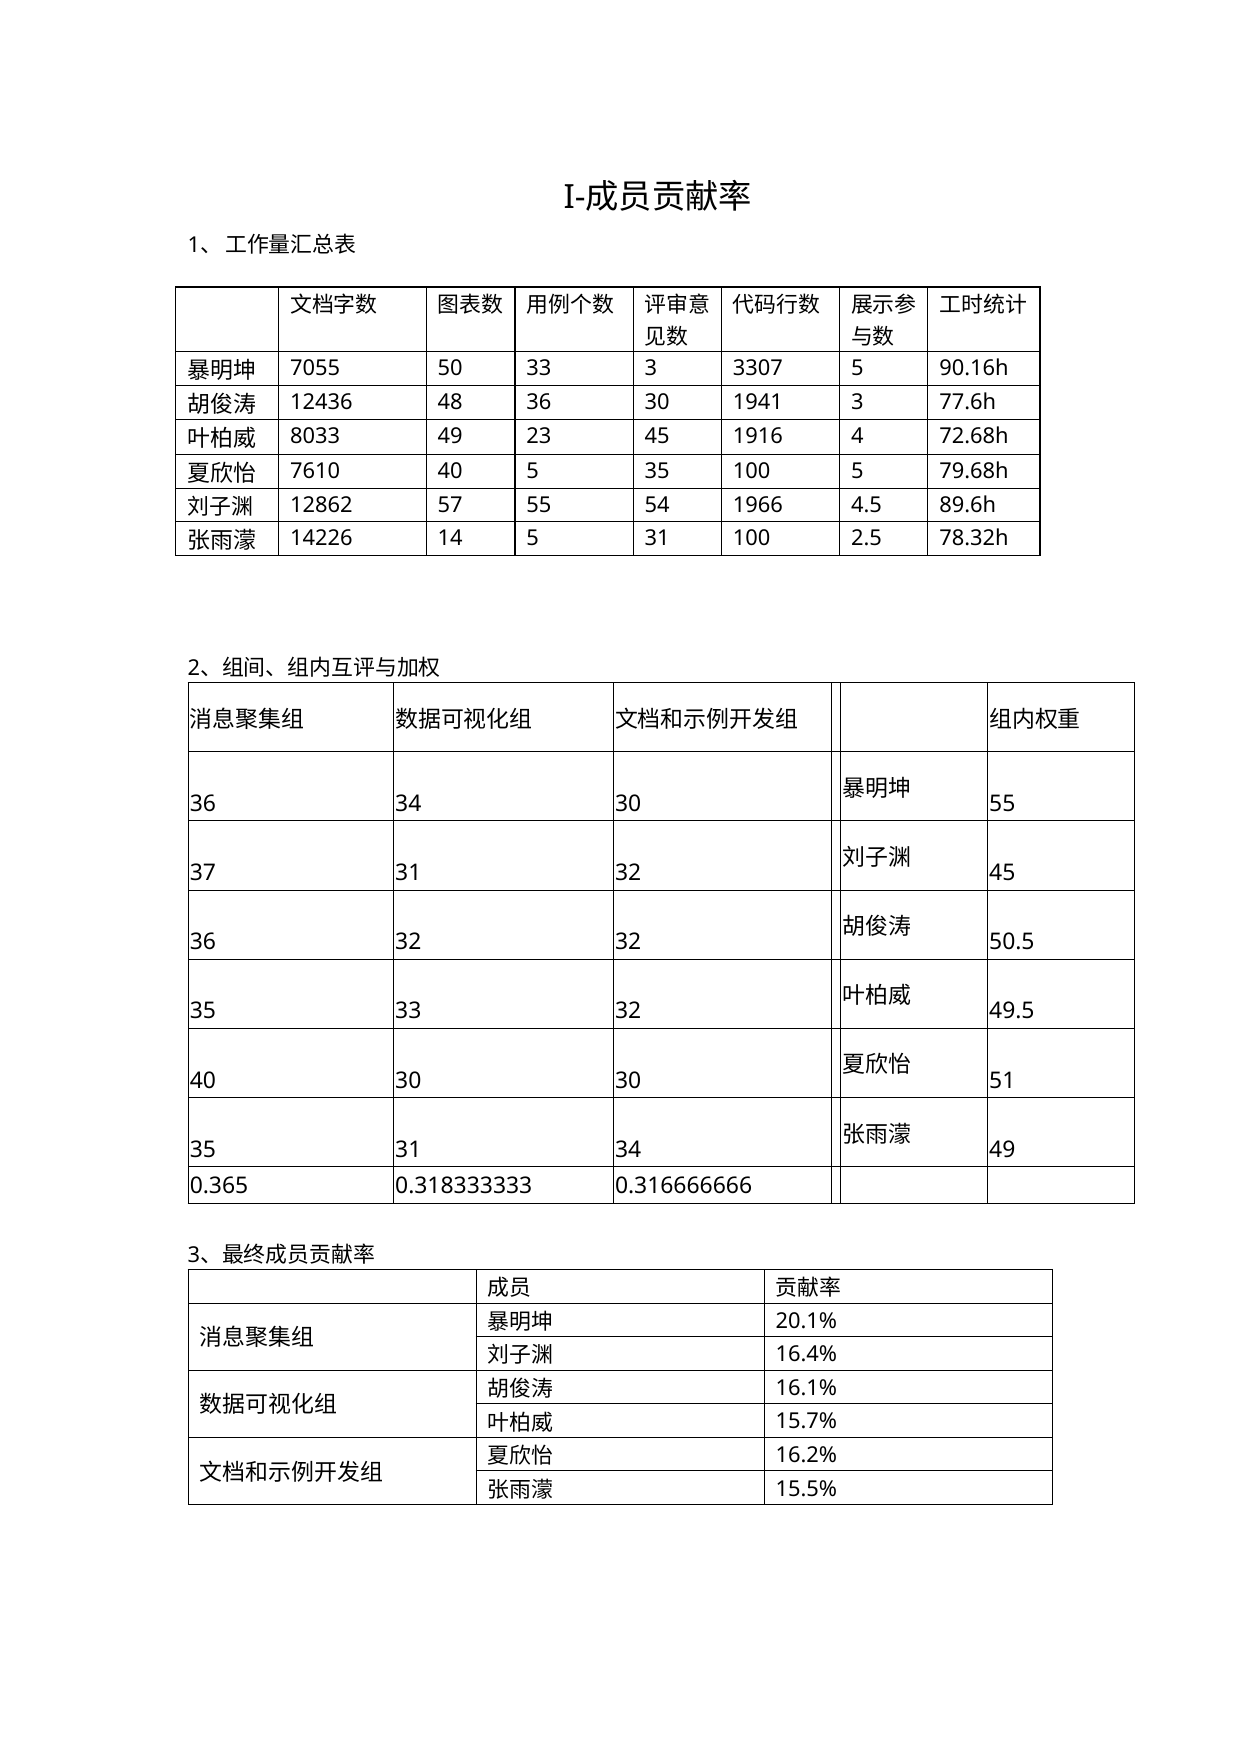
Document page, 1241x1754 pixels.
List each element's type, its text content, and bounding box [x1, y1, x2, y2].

table_cell 4 [840, 420, 927, 453]
table_cell [832, 821, 840, 889]
table_cell 叶柏威 [176, 420, 278, 453]
table_cell 30 [634, 386, 721, 419]
table_header 图表数 [427, 288, 514, 351]
table_cell 张雨濛 [477, 1471, 764, 1504]
table_cell 5 [516, 455, 633, 488]
table_cell 1916 [722, 420, 839, 453]
table_cell 20.1% [765, 1304, 1052, 1336]
table_cell 胡俊涛 [176, 386, 278, 419]
table_cell 张雨濛 [176, 522, 278, 555]
table_cell 16.2% [765, 1438, 1052, 1470]
table_cell 3 [634, 352, 721, 385]
table_cell 31 [394, 821, 613, 889]
table_cell 72.68h [928, 420, 1039, 453]
table_cell 30 [614, 752, 831, 820]
text 2、组间、组内互评与加权 [187, 649, 1053, 682]
table_cell 45 [988, 821, 1134, 889]
table_cell 35 [634, 455, 721, 488]
table_cell 夏欣怡 [176, 455, 278, 488]
table_cell 54 [634, 489, 721, 521]
table_cell 15.5% [765, 1471, 1052, 1504]
table_cell 数据可视化组 [189, 1371, 476, 1437]
table_header [176, 288, 278, 351]
table_cell 胡俊涛 [841, 891, 987, 959]
table_cell 79.68h [928, 455, 1039, 488]
table_header 展示参与数 [840, 288, 927, 351]
table_cell [832, 960, 840, 1028]
table_cell 夏欣怡 [841, 1029, 987, 1097]
table_cell 7055 [279, 352, 426, 385]
table_cell 16.4% [765, 1337, 1052, 1369]
table_header [189, 1270, 476, 1302]
table_cell 31 [394, 1098, 613, 1166]
table_cell 8033 [279, 420, 426, 453]
table_cell 刘子渊 [477, 1337, 764, 1369]
table_cell 35 [189, 1098, 393, 1166]
table_cell 32 [614, 891, 831, 959]
table_cell 50 [427, 352, 514, 385]
table_cell 49 [988, 1098, 1134, 1166]
table_header 组内权重 [988, 683, 1134, 751]
table_cell 48 [427, 386, 514, 419]
table_cell 0.365 [189, 1167, 393, 1203]
table_cell 刘子渊 [176, 489, 278, 521]
table_header [841, 683, 987, 751]
table_cell 32 [394, 891, 613, 959]
table_cell 3307 [722, 352, 839, 385]
table_cell 55 [516, 489, 633, 521]
table_cell 45 [634, 420, 721, 453]
text 3、最终成员贡献率 [187, 1236, 1053, 1269]
table_cell 30 [614, 1029, 831, 1097]
table_cell 50.5 [988, 891, 1134, 959]
table_header 用例个数 [516, 288, 633, 351]
table_cell 57 [427, 489, 514, 521]
table_cell 34 [614, 1098, 831, 1166]
table_cell 89.6h [928, 489, 1039, 521]
table_cell 5 [840, 352, 927, 385]
table_header 消息聚集组 [189, 683, 393, 751]
table_header 文档和示例开发组 [614, 683, 831, 751]
table_cell 36 [189, 891, 393, 959]
list I-成员贡献率 [262, 162, 1053, 227]
table_cell 34 [394, 752, 613, 820]
table_cell 40 [427, 455, 514, 488]
table_cell 刘子渊 [841, 821, 987, 889]
table_cell [832, 752, 840, 820]
table_cell 51 [988, 1029, 1134, 1097]
table_cell 1966 [722, 489, 839, 521]
table_cell 49.5 [988, 960, 1134, 1028]
table_cell 78.32h [928, 522, 1039, 555]
table_cell 暴明坤 [176, 352, 278, 385]
table_cell 1941 [722, 386, 839, 419]
table_cell 55 [988, 752, 1134, 820]
table_cell 7610 [279, 455, 426, 488]
table_cell 文档和示例开发组 [189, 1438, 476, 1504]
table_cell 0.318333333 [394, 1167, 613, 1203]
table_cell 3 [840, 386, 927, 419]
table_cell [841, 1167, 987, 1203]
table_cell 张雨濛 [841, 1098, 987, 1166]
table_cell 5 [840, 455, 927, 488]
table_cell [832, 1029, 840, 1097]
table_cell 4.5 [840, 489, 927, 521]
table_cell 暴明坤 [477, 1304, 764, 1336]
table_cell 消息聚集组 [189, 1304, 476, 1369]
table_cell 30 [394, 1029, 613, 1097]
table_header 文档字数 [279, 288, 426, 351]
table_cell 2.5 [840, 522, 927, 555]
table_cell 0.316666666 [614, 1167, 831, 1203]
table_header 数据可视化组 [394, 683, 613, 751]
table_cell 36 [516, 386, 633, 419]
table_cell [988, 1167, 1134, 1203]
table_cell 5 [516, 522, 633, 555]
table_header 成员 [477, 1270, 764, 1302]
table_cell 叶柏威 [477, 1404, 764, 1437]
table_cell [832, 1167, 840, 1203]
table_cell 31 [634, 522, 721, 555]
table_cell 36 [189, 752, 393, 820]
table_cell 12436 [279, 386, 426, 419]
table_cell 叶柏威 [841, 960, 987, 1028]
table_cell 33 [516, 352, 633, 385]
table_header 贡献率 [765, 1270, 1052, 1302]
table_cell 16.1% [765, 1371, 1052, 1403]
table_cell 100 [722, 522, 839, 555]
table_header 评审意见数 [634, 288, 721, 351]
table_cell 暴明坤 [841, 752, 987, 820]
table_cell 32 [614, 960, 831, 1028]
table_cell 15.7% [765, 1404, 1052, 1437]
table_cell 35 [189, 960, 393, 1028]
table_cell 49 [427, 420, 514, 453]
table_cell 14226 [279, 522, 426, 555]
table_cell 37 [189, 821, 393, 889]
table_cell 40 [189, 1029, 393, 1097]
table_cell 23 [516, 420, 633, 453]
table_cell 90.16h [928, 352, 1039, 385]
table_header 工时统计 [928, 288, 1039, 351]
table_header [832, 683, 840, 751]
table_cell 14 [427, 522, 514, 555]
list 工作量汇总表 [187, 227, 1053, 259]
table_cell 100 [722, 455, 839, 488]
table_header 代码行数 [722, 288, 839, 351]
table_cell 胡俊涛 [477, 1371, 764, 1403]
table_cell [832, 891, 840, 959]
table_cell [832, 1098, 840, 1166]
table_cell 33 [394, 960, 613, 1028]
table_cell 夏欣怡 [477, 1438, 764, 1470]
table_cell 12862 [279, 489, 426, 521]
table_cell 32 [614, 821, 831, 889]
table_cell 77.6h [928, 386, 1039, 419]
